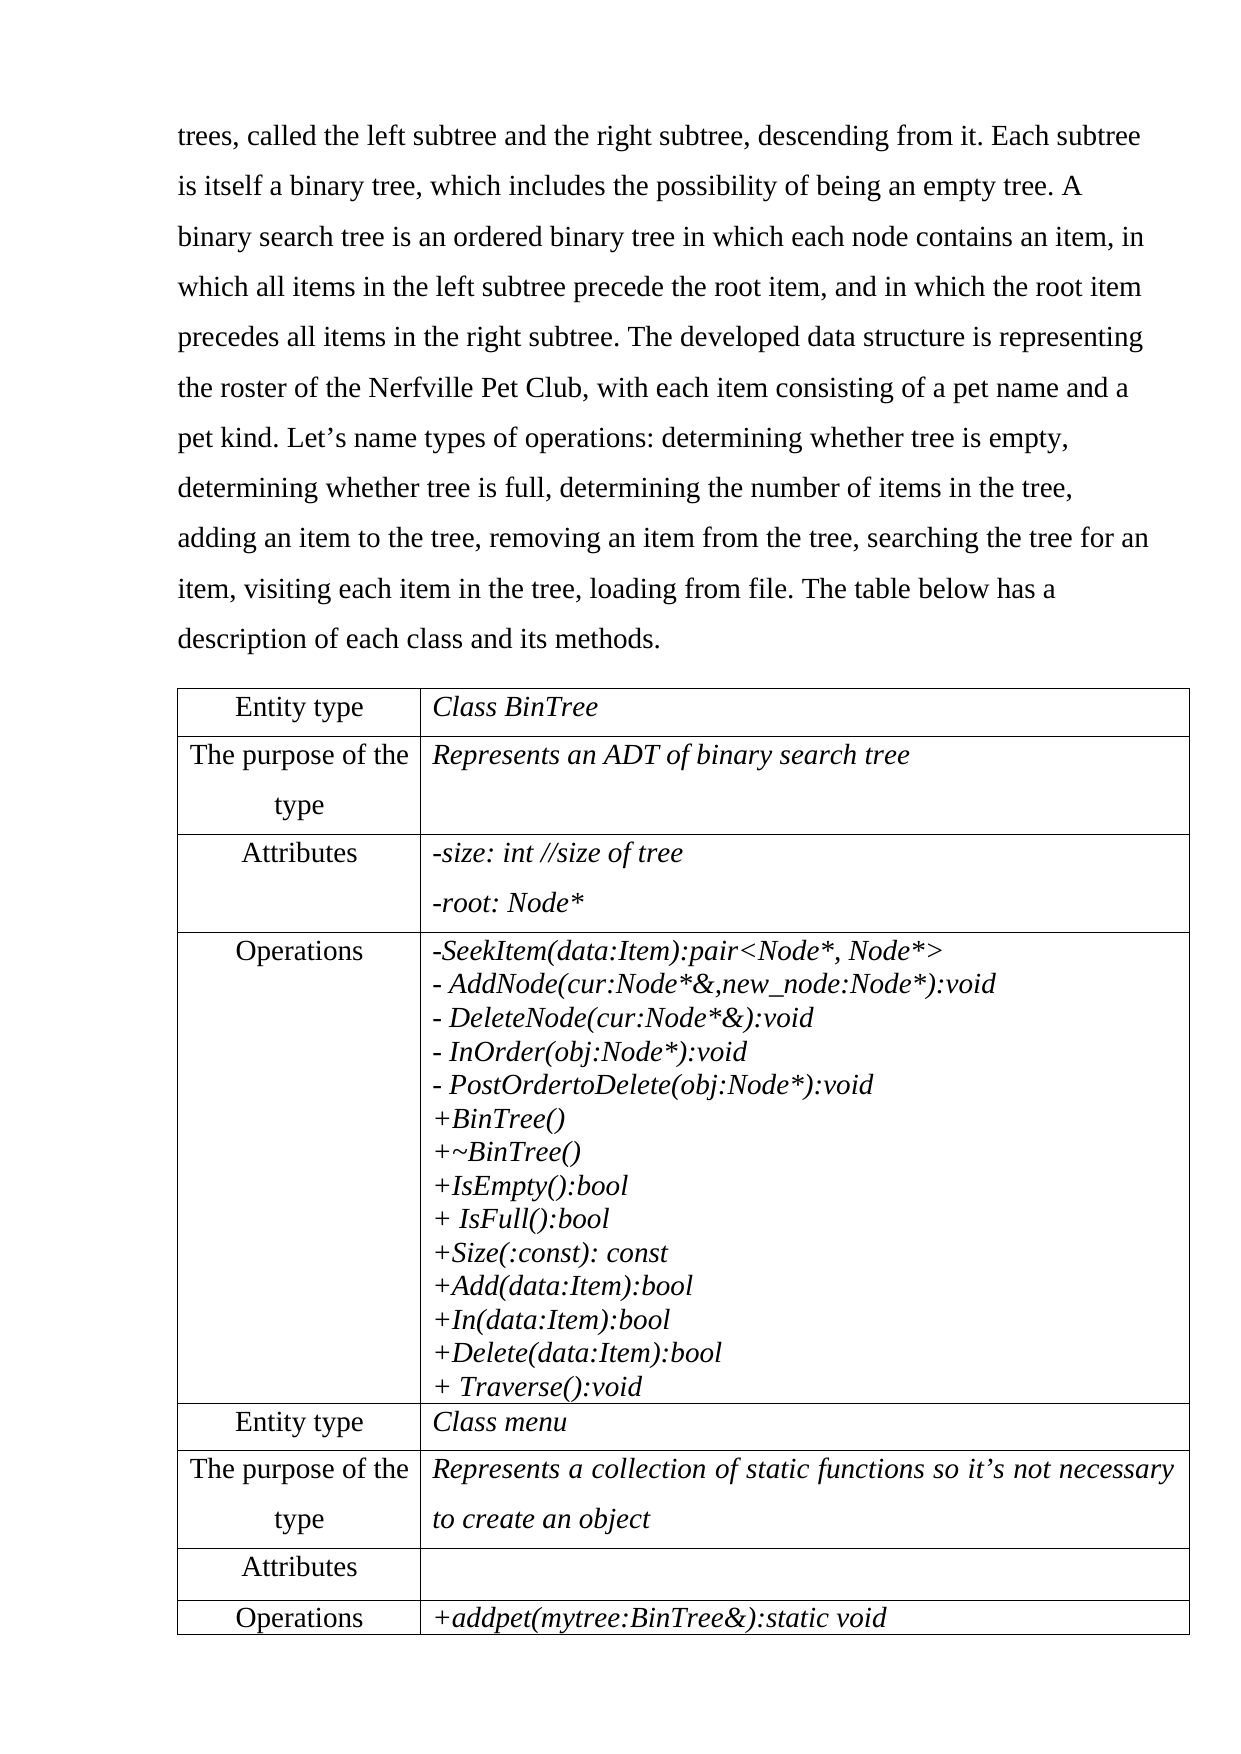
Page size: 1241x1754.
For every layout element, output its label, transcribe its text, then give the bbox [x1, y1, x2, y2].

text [177, 118, 1152, 655]
table_cell -size: int //size of tree -root: Node* [421, 835, 1189, 932]
table_header Class BinTree [421, 689, 1189, 736]
table_cell [421, 1549, 1189, 1599]
table_cell Represents a collection of static functions so it’s not necessary to create an object [421, 1451, 1189, 1548]
table_cell Attributes [178, 835, 420, 932]
table_cell The purpose of the type [178, 1451, 420, 1548]
table_cell Entity type [178, 1404, 420, 1450]
table_cell Operations [178, 933, 420, 1403]
table_cell -SeekItem(data:Item):pair<Node*, Node*> - AddNode(cur:Node*&,new_node:Node*):void - DeleteNode(cur:Node*&):void - InOrder(obj:Node*):void - PostOrdertoDelete(obj:Node*):void +BinTree() +~BinTree() +IsEmpty():bool + IsFull():bool +Size(:const): const +Add(data:Item):bool +In(data:Item):bool +Delete(data:Item):bool + Traverse():void [421, 933, 1189, 1403]
table_cell The purpose of the type [178, 737, 420, 834]
table_cell Attributes [178, 1549, 420, 1599]
table_header Entity type [178, 689, 420, 736]
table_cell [421, 1601, 1189, 1634]
table_cell Operations [178, 1601, 420, 1634]
table_cell Class menu [421, 1404, 1189, 1450]
table_cell Represents an ADT of binary search tree [421, 737, 1189, 834]
